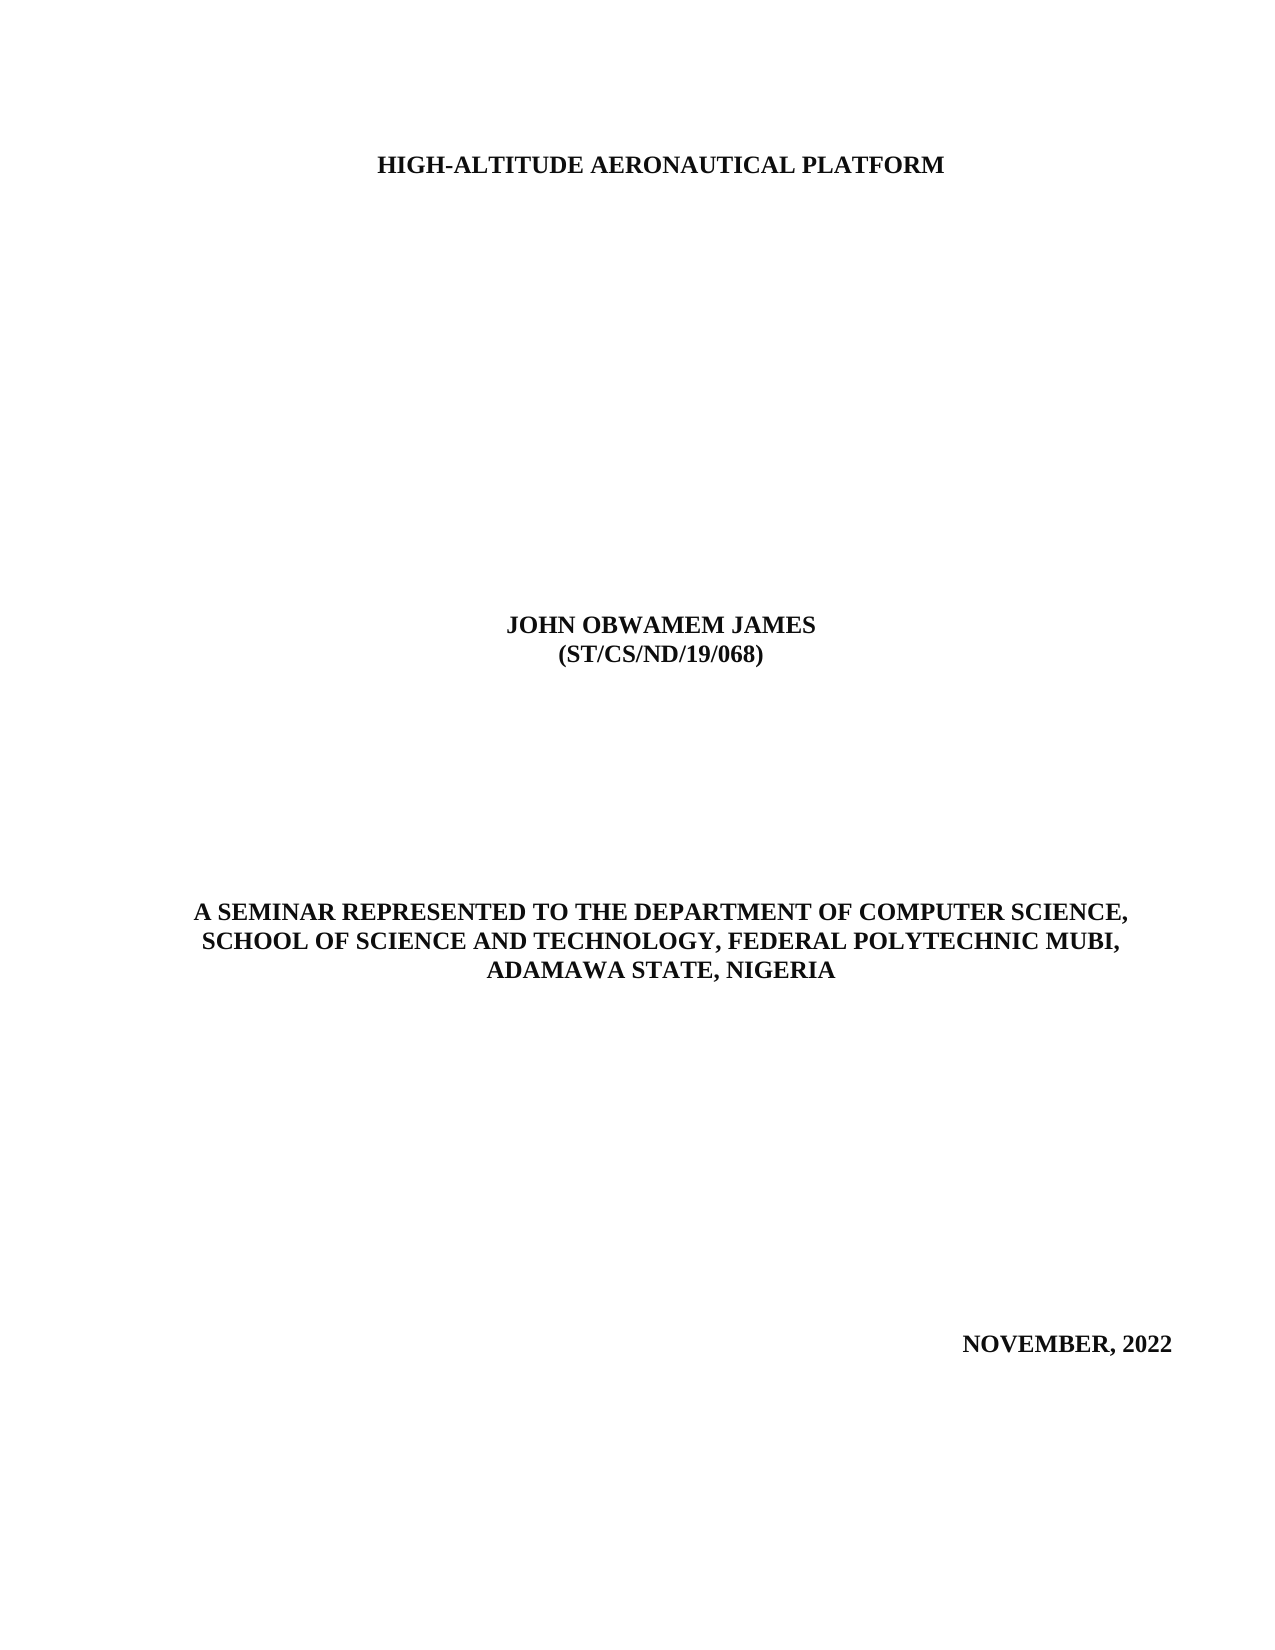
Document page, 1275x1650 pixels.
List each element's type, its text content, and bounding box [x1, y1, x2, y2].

text (ST/CS/ND/19/068) [150, 639, 1172, 667]
text HIGH-ALTITUDE AERONAUTICAL PLATFORM [150, 150, 1172, 179]
text JOHN OBWAMEM JAMES [150, 610, 1172, 639]
text NOVEMBER, 2022 [150, 1329, 1172, 1357]
text A SEMINAR REPRESENTED TO THE DEPARTMENT OF COMPUTER SCIENCE, SCHOOL OF SCIENCE AND TECHNOLOGY, FEDERAL POLYTECHNIC MUBI, ADAMAWA STATE, NIGERIA [150, 897, 1172, 984]
